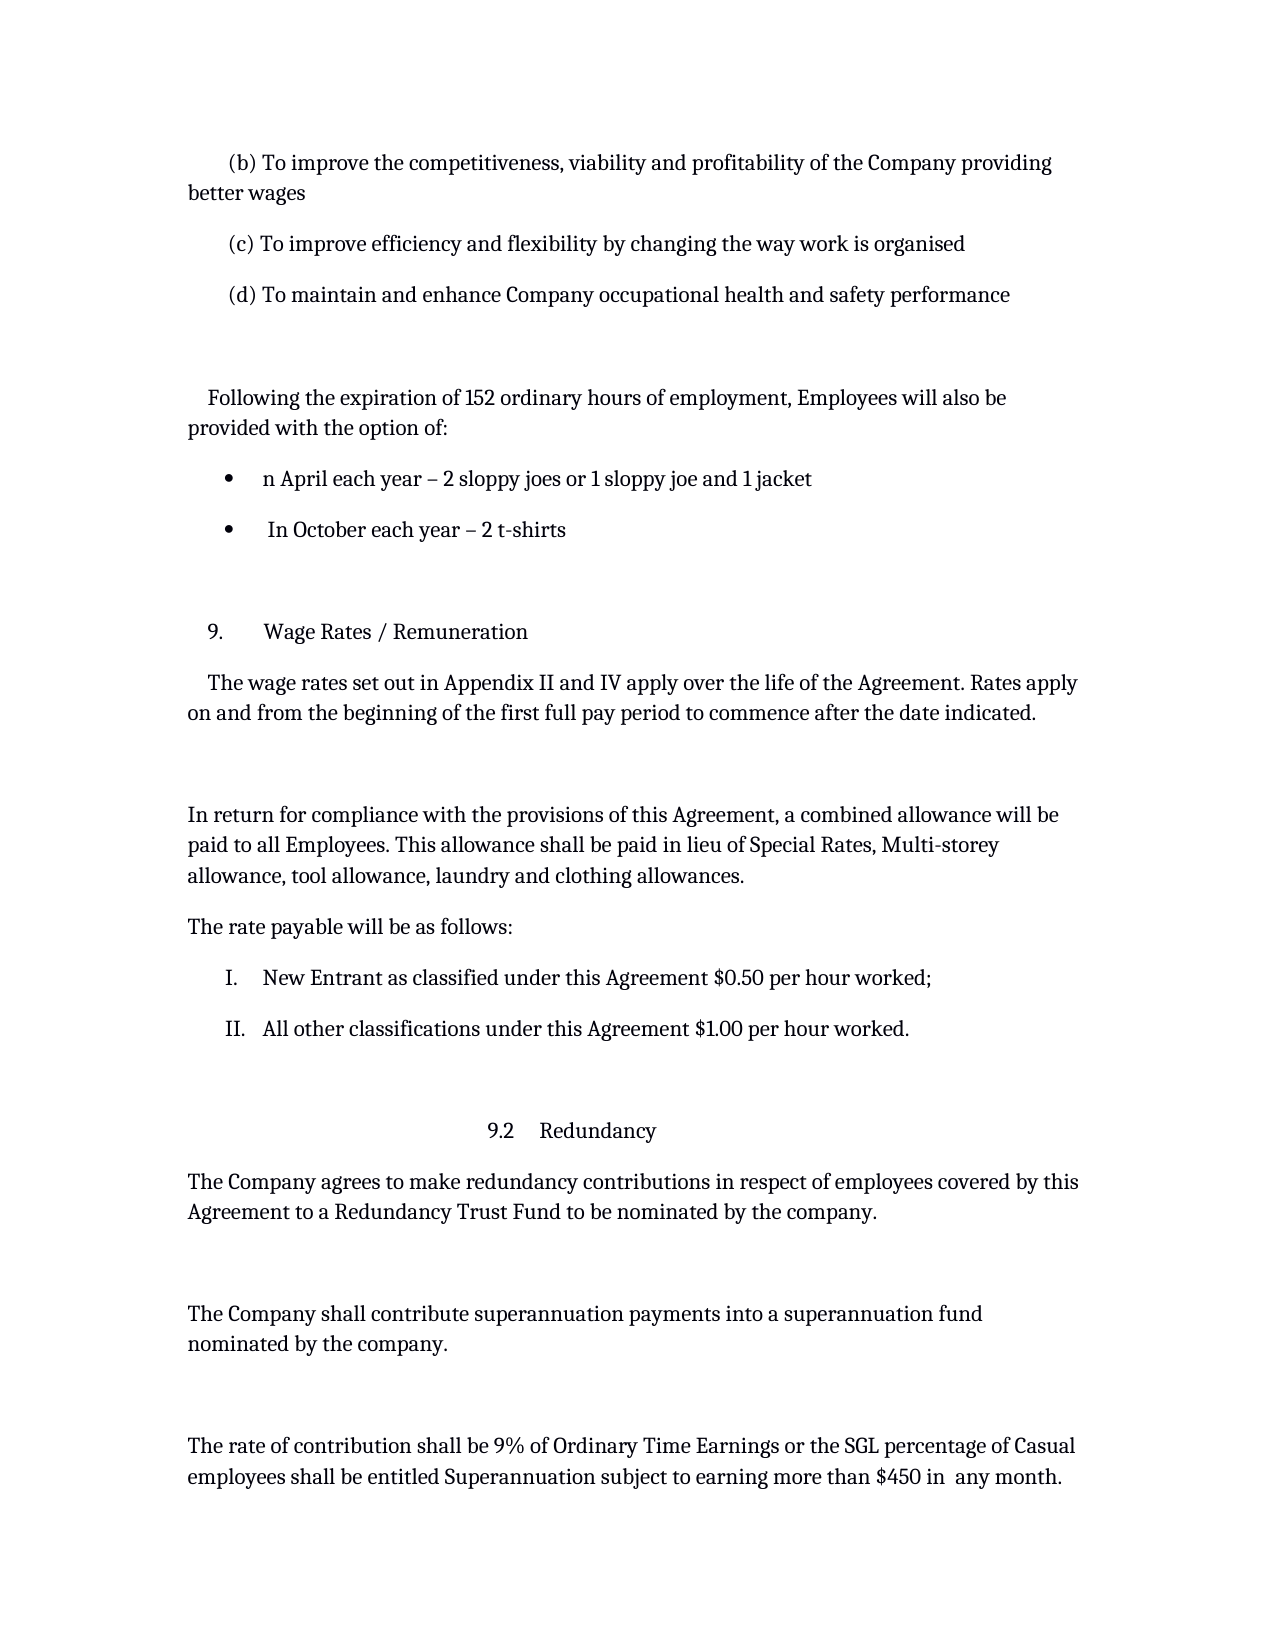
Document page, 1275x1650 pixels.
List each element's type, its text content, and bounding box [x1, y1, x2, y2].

text Following the expiration of 152 ordinary hours of employment, Employees will also be provided with the option of: [187, 384, 1087, 441]
text (b) To improve the competitiveness, viability and profitability of the Company providing better wages [187, 150, 1087, 207]
text The rate of contribution shall be 9% of Ordinary Time Earnings or the SGL percentage of Casual employees shall be entitled Superannuation subject to earning more than $450 in any month. [187, 1433, 1087, 1490]
text The Company agrees to make redundancy contributions in respect of employees covered by this Agreement to a Redundancy Trust Fund to be nominated by the company. [187, 1169, 1087, 1225]
text 9. Wage Rates / Remuneration [187, 619, 1087, 645]
list All other classifications under this Agreement $1.00 per hour worked. [225, 1016, 1087, 1042]
text The Company shall contribute superannuation payments into a superannuation fund nominated by the company. [187, 1301, 1087, 1358]
text The wage rates set out in Appendix II and IV apply over the life of the Agreement. Rates apply on and from the beginning of the first full pay period to commence after the date indicated. [187, 670, 1087, 726]
list n April each year – 2 sloppy joes or 1 sloppy joe and 1 jacket [225, 466, 1087, 492]
list New Entrant as classified under this Agreement $0.50 per hour worked; [225, 964, 1087, 991]
text The rate payable will be as follows: [187, 913, 1087, 940]
text 9.2 Redundancy [187, 1118, 1087, 1144]
text In return for compliance with the provisions of this Agreement, a combined allowance will be paid to all Employees. This allowance shall be paid in lieu of Special Rates, Multi-storey allowance, tool allowance, laundry and clothing allowances. [187, 802, 1087, 889]
text (c) To improve efficiency and flexibility by changing the way work is organised [187, 231, 1087, 258]
list In October each year – 2 t-shirts [225, 517, 1087, 543]
text (d) To maintain and enhance Company occupational health and safety performance [187, 282, 1087, 309]
